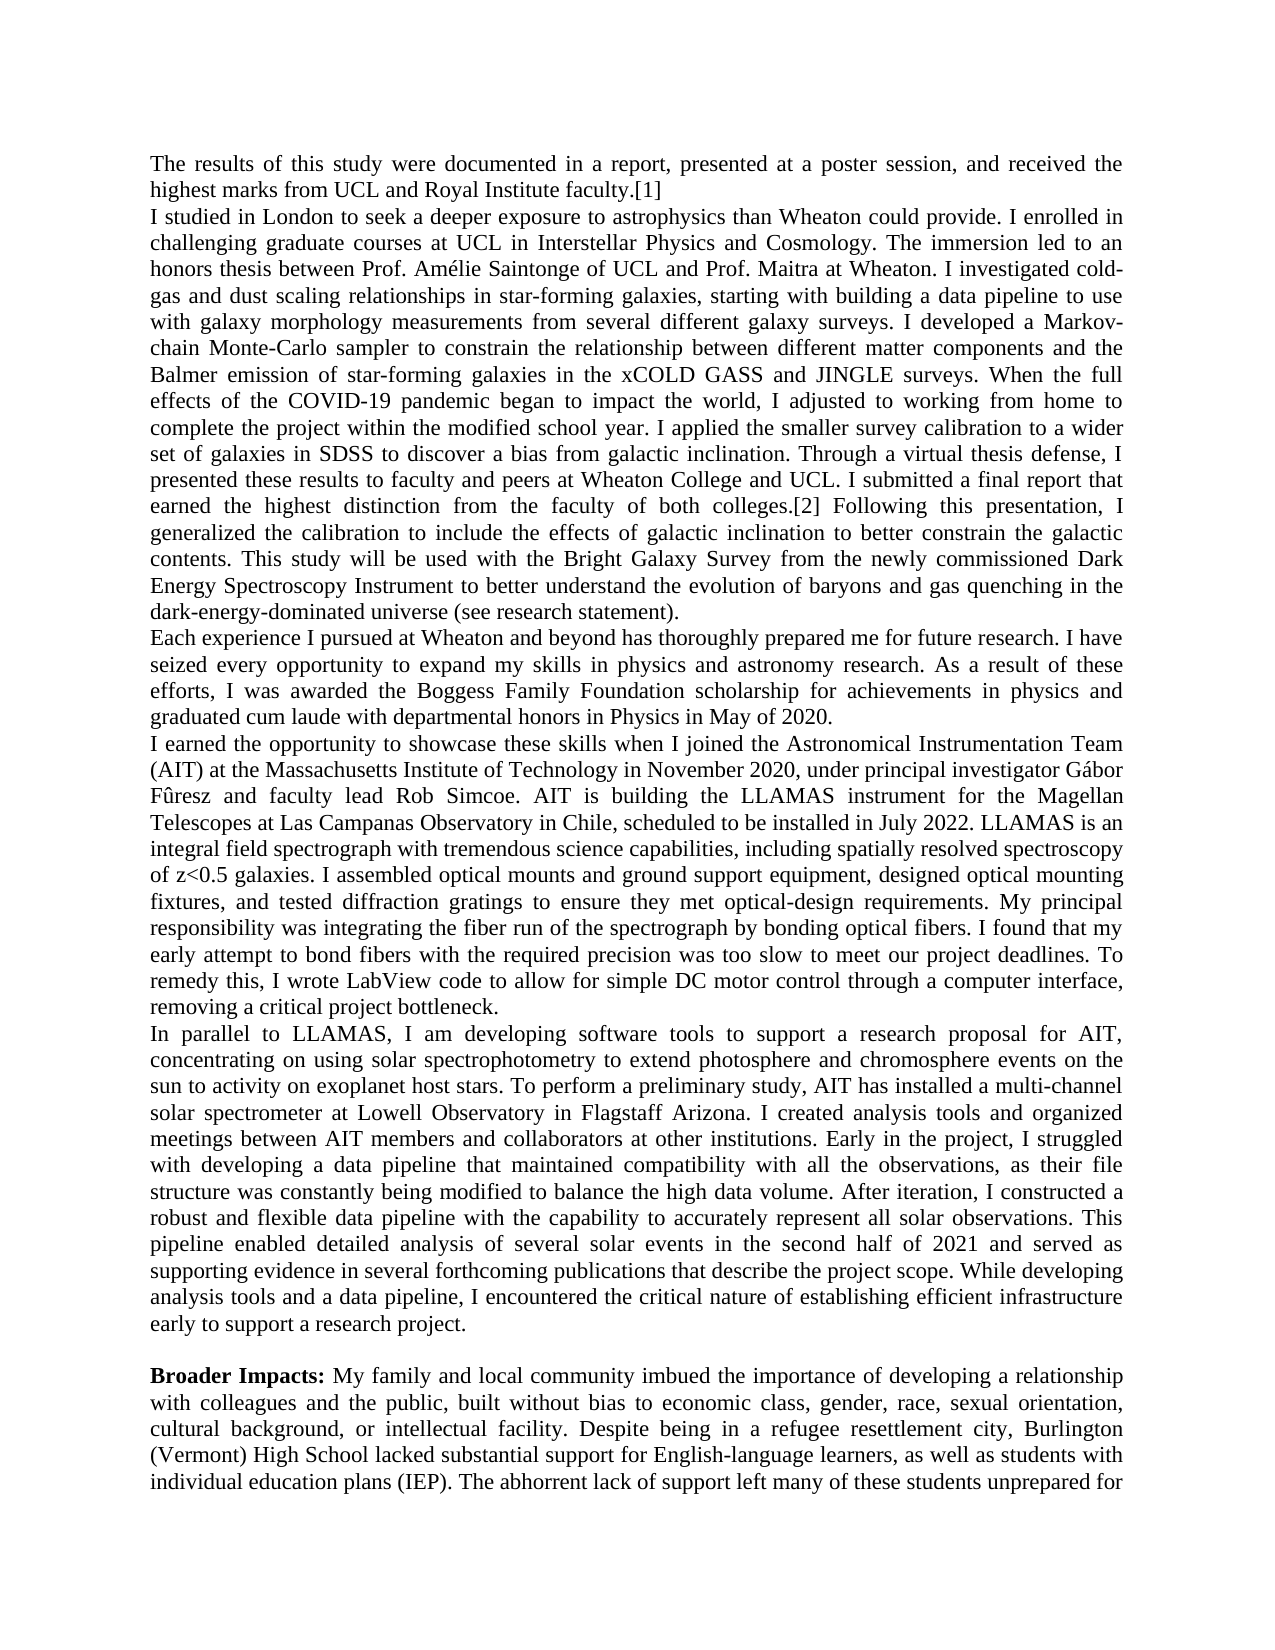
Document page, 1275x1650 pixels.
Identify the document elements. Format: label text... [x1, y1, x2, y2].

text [150, 150, 1125, 203]
text I earned the opportunity to showcase these skills when I joined the Astronomical Instrumentation Team (AIT) at the Massachusetts Institute of Technology in November 2020, under principal investigator Gábor Fûresz and faculty lead Rob Simcoe. AIT is building the LLAMAS instrument for the Magellan Telescopes at Las Campanas Observatory in Chile, scheduled to be installed in July 2022. LLAMAS is an integral field spectrograph with tremendous science capabilities, including spatially resolved spectroscopy of z<0.5 galaxies. I assembled optical mounts and ground support equipment, designed optical mounting fixtures, and tested diffraction gratings to ensure they met optical-design requirements. My principal responsibility was integrating the fiber run of the spectrograph by bonding optical fibers. I found that my early attempt to bond fibers with the required precision was too slow to meet our project deadlines. To remedy this, I wrote LabView code to allow for simple DC motor control through a computer interface, removing a critical project bottleneck. [150, 730, 1125, 1020]
text In parallel to LLAMAS, I am developing software tools to support a research proposal for AIT, concentrating on using solar spectrophotometry to extend photosphere and chromosphere events on the sun to activity on exoplanet host stars. To perform a preliminary study, AIT has installed a multi-channel solar spectrometer at Lowell Observatory in Flagstaff Arizona. I created analysis tools and organized meetings between AIT members and collaborators at other institutions. Early in the project, I struggled with developing a data pipeline that maintained compatibility with all the observations, as their file structure was constantly being modified to balance the high data volume. After iteration, I constructed a robust and flexible data pipeline with the capability to accurately represent all solar observations. This pipeline enabled detailed analysis of several solar events in the second half of 2021 and served as supporting evidence in several forthcoming publications that describe the project scope. While developing analysis tools and a data pipeline, I encountered the critical nature of establishing efficient infrastructure early to support a research project. [150, 1020, 1125, 1336]
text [150, 1362, 1125, 1494]
text Each experience I pursued at Wheaton and beyond has thoroughly prepared me for future research. I have seized every opportunity to expand my skills in physics and astronomy research. As a result of these efforts, I was awarded the Boggess Family Foundation scholarship for achievements in physics and graduated cum laude with departmental honors in Physics in May of 2020. [150, 624, 1125, 730]
text I studied in London to seek a deeper exposure to astrophysics than Wheaton could provide. I enrolled in challenging graduate courses at UCL in Interstellar Physics and Cosmology. The immersion led to an honors thesis between Prof. Amélie Saintonge of UCL and Prof. Maitra at Wheaton. I investigated cold-gas and dust scaling relationships in star-forming galaxies, starting with building a data pipeline to use with galaxy morphology measurements from several different galaxy surveys. I developed a Markov-chain Monte-Carlo sampler to constrain the relationship between different matter components and the Balmer emission of star-forming galaxies in the xCOLD GASS and JINGLE surveys. When the full effects of the COVID-19 pandemic began to impact the world, I adjusted to working from home to complete the project within the modified school year. I applied the smaller survey calibration to a wider set of galaxies in SDSS to discover a bias from galactic inclination. Through a virtual thesis defense, I presented these results to faculty and peers at Wheaton College and UCL. I submitted a final report that earned the highest distinction from the faculty of both colleges.[2] Following this presentation, I generalized the calibration to include the effects of galactic inclination to better constrain the galactic contents. This study will be used with the Bright Galaxy Survey from the newly commissioned Dark Energy Spectroscopy Instrument to better understand the evolution of baryons and gas quenching in the dark-energy-dominated universe (see research statement). [150, 203, 1125, 624]
